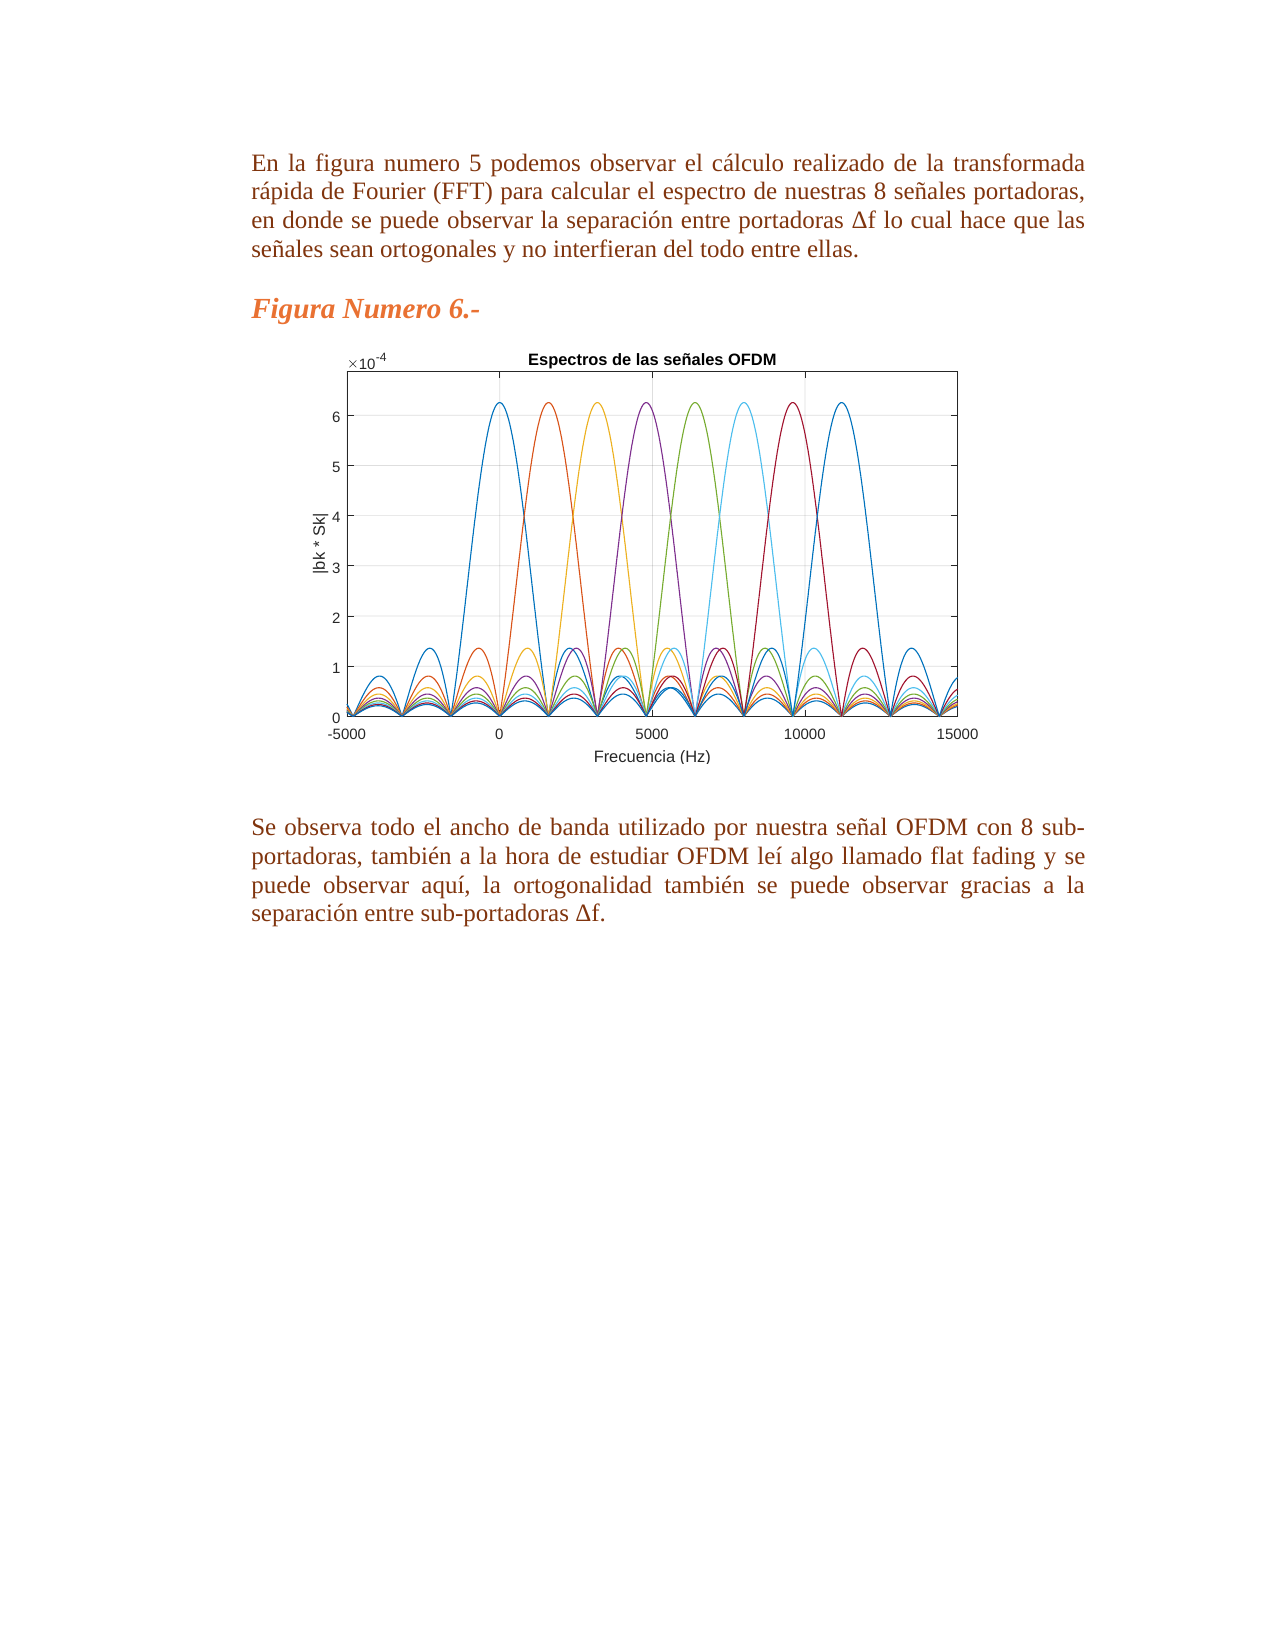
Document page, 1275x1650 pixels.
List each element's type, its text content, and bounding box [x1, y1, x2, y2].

text Figura Numero 6.- [177, 292, 1098, 325]
text Se observa todo el ancho de banda utilizado por nuestra señal OFDM con 8 sub-portadoras, también a la hora de estudiar OFDM leí algo llamado flat fading y se puede observar aquí, la ortogonalidad también se puede observar gracias a la separación entre sub-portadoras Δf. [251, 812, 1086, 927]
text En la figura numero 5 podemos observar el cálculo realizado de la transformada rápida de Fourier (FFT) para calcular el espectro de nuestras 8 señales portadoras, en donde se puede observar la separación entre portadoras Δf lo cual hace que las señales sean ortogonales y no interfieran del todo entre ellas. [251, 148, 1086, 263]
